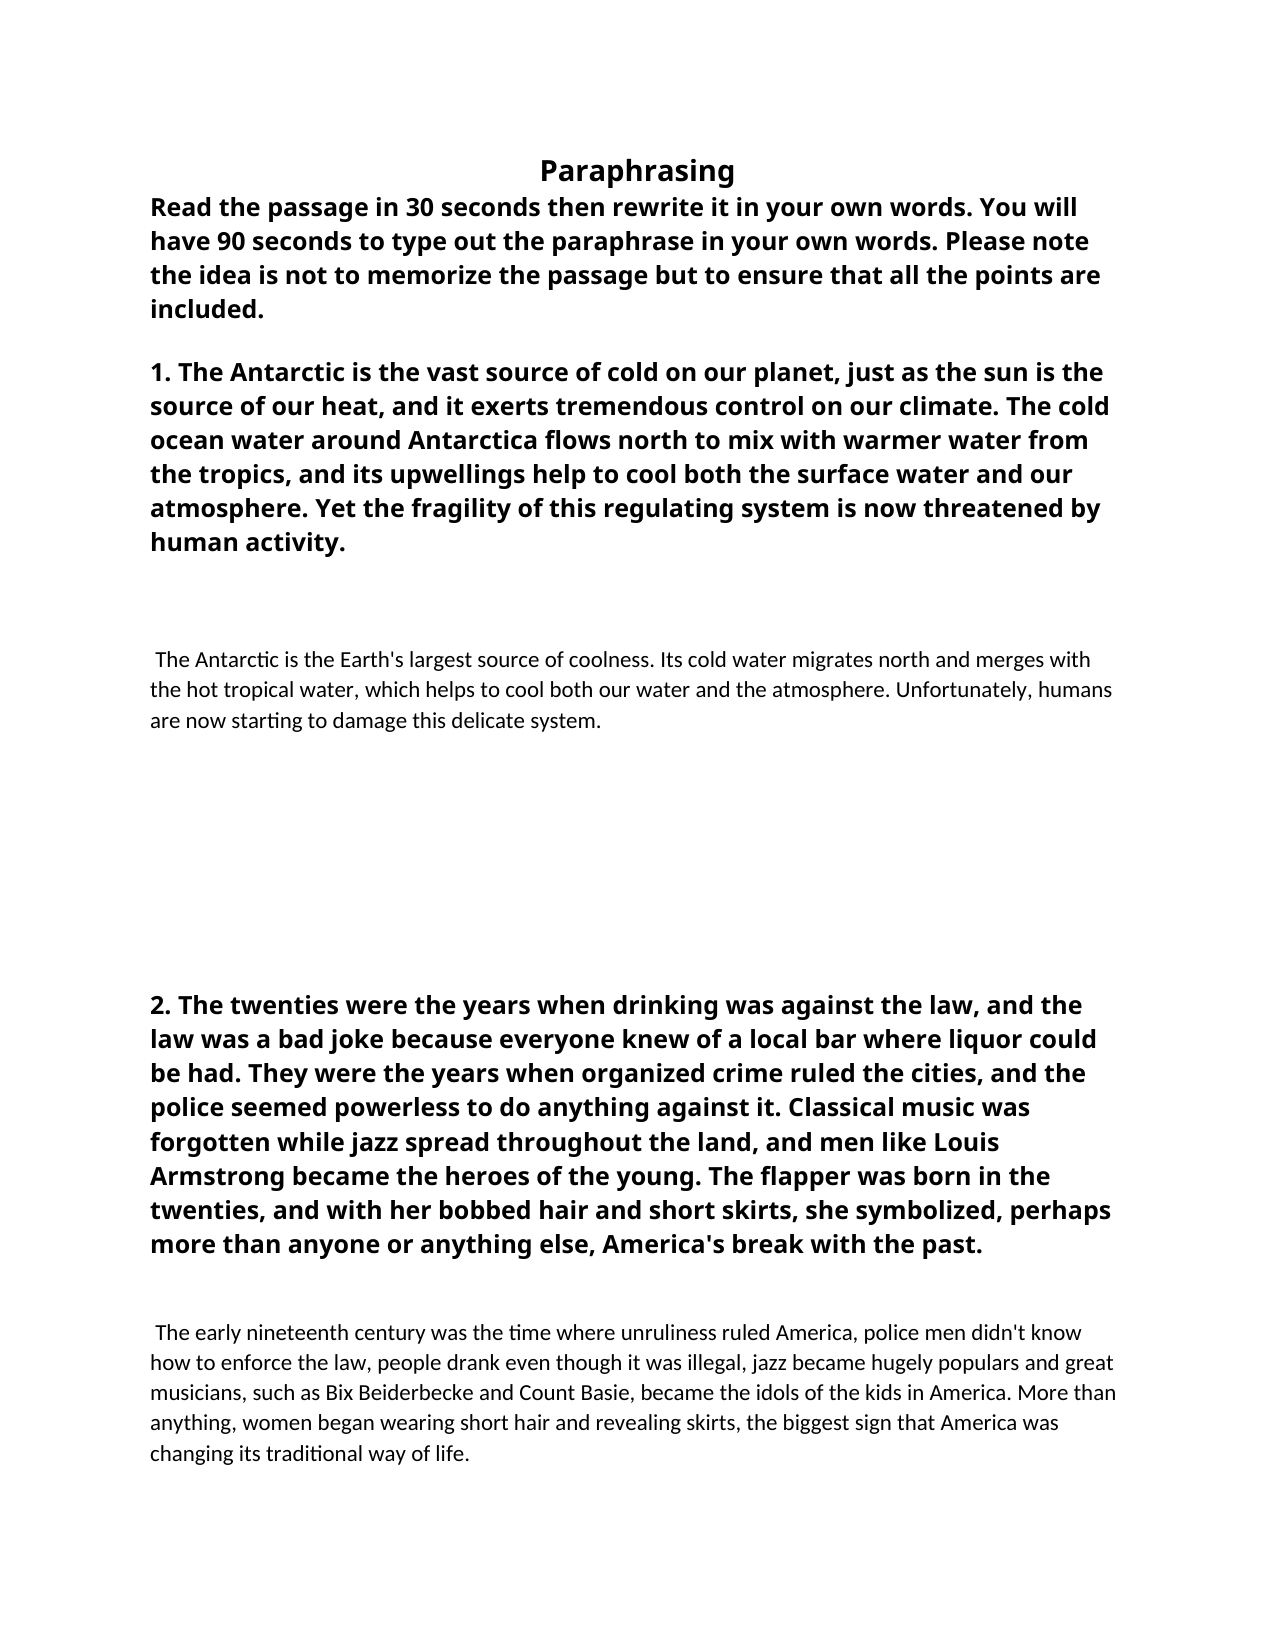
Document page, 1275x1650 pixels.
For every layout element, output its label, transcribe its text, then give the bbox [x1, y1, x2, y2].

text The Antarctic is the Earth's largest source of coolness. Its cold water migrates north and merges with the hot tropical water, which helps to cool both our water and the atmosphere. Unfortunately, humans are now starting to damage this delicate system. [150, 645, 1125, 734]
text The early nineteenth century was the time where unruliness ruled America, police men didn't know how to enforce the law, people drank even though it was illegal, jazz became hugely populars and great musicians, such as Bix Beiderbecke and Count Basie, became the idols of the kids in America. More than anything, women began wearing short hair and revealing skirts, the biggest sign that America was changing its traditional way of life. [150, 1318, 1125, 1467]
text 2. The twenties were the years when drinking was against the law, and the law was a bad joke because everyone knew of a local bar where liquor could be had. They were the years when organized crime ruled the cities, and the police seemed powerless to do anything against it. Classical music was forgotten while jazz spread throughout the land, and men like Louis Armstrong became the heroes of the young. The flapper was born in the twenties, and with her bobbed hair and short skirts, she symbolized, perhaps more than anyone or anything else, America's break with the past. [150, 988, 1125, 1260]
text 1. The Antarctic is the vast source of cold on our planet, just as the sun is the source of our heat, and it exerts tremendous control on our climate. The cold ocean water around Antarctica flows north to mix with warmer water from the tropics, and its upwellings help to cool both the surface water and our atmosphere. Yet the fragility of this regulating system is now threatened by human activity. [150, 355, 1125, 559]
text Paraphrasing [150, 150, 1125, 190]
text Read the passage in 30 seconds then rewrite it in your own words. You will have 90 seconds to type out the paraphrase in your own words. Please note the idea is not to memorize the passage but to ensure that all the points are included. [150, 190, 1125, 326]
